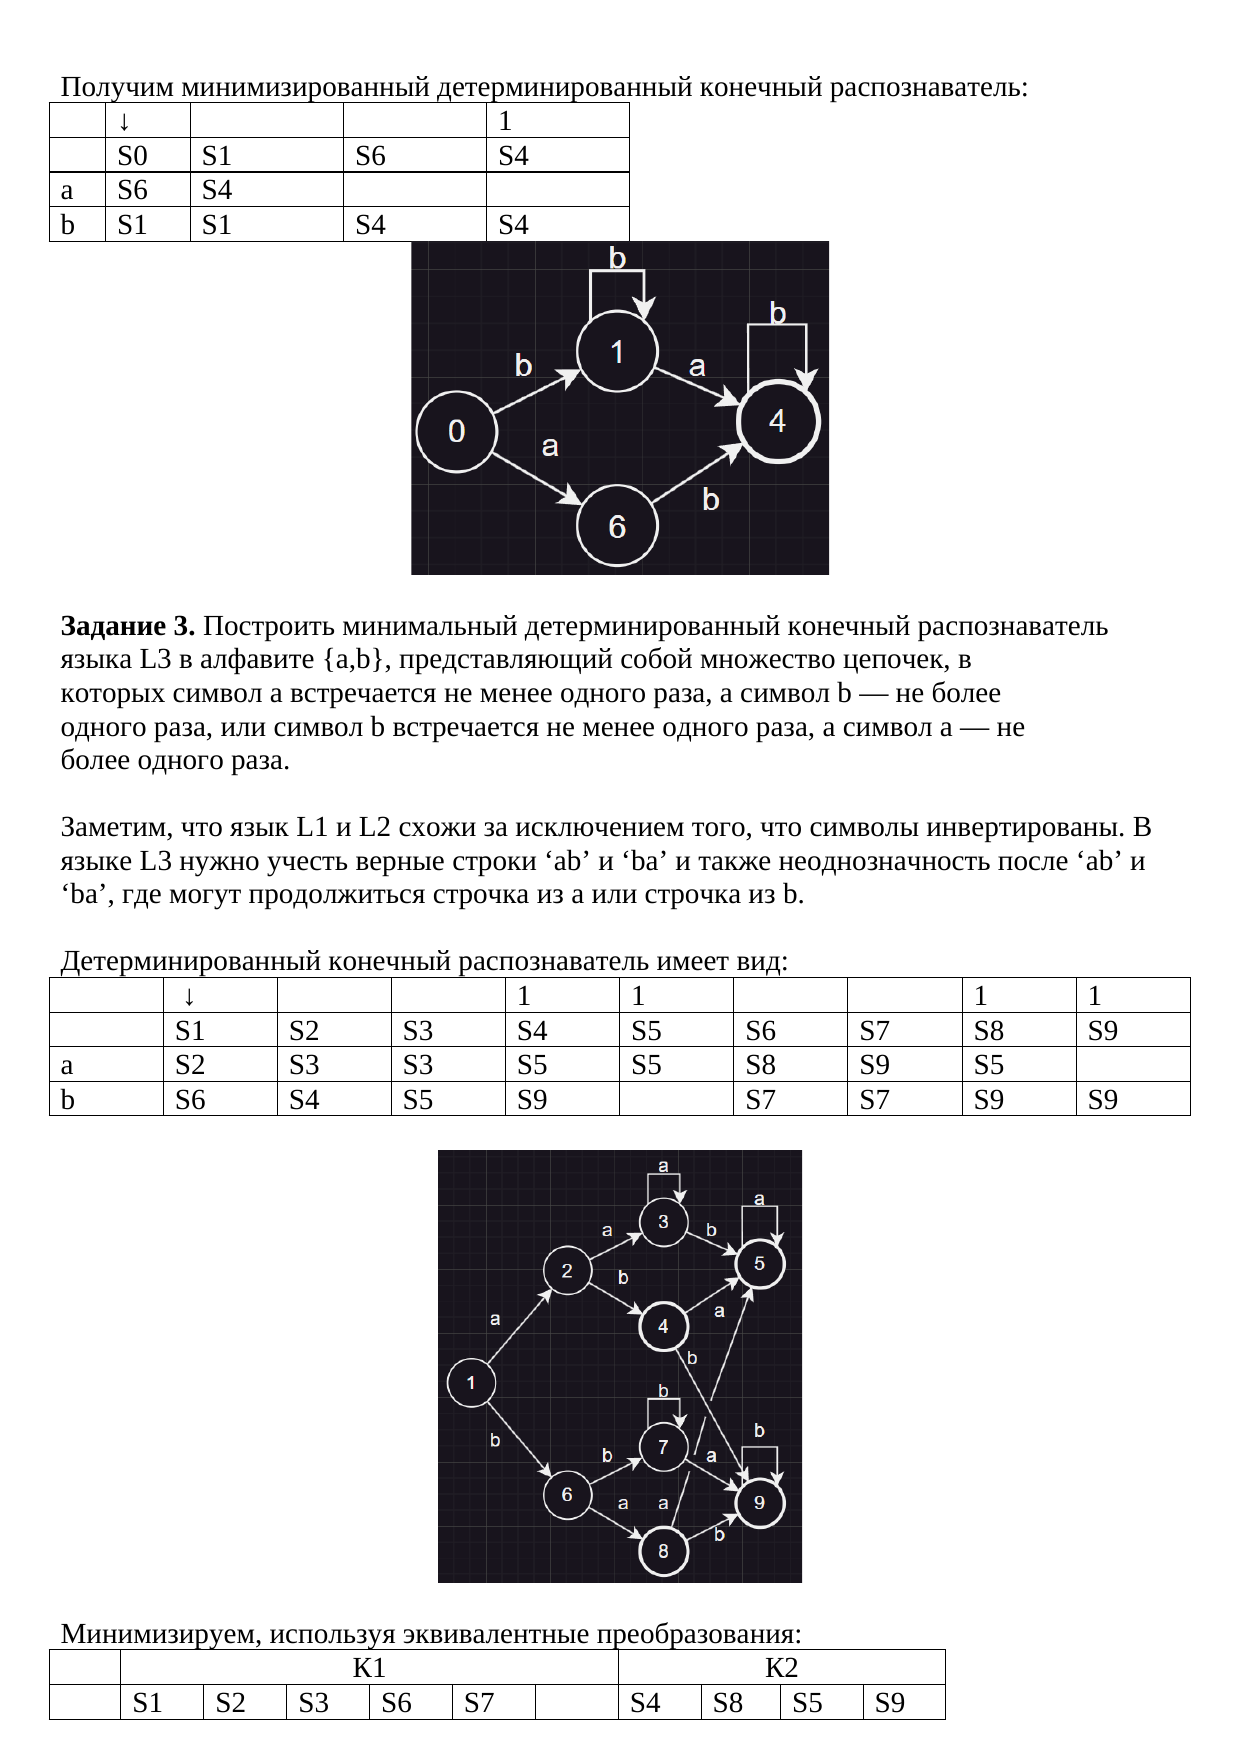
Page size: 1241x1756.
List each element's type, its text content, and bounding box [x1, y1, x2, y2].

table_header [848, 978, 962, 1012]
table_cell S8 [702, 1685, 780, 1718]
text более одного раза. [60, 742, 1180, 776]
picture [411, 241, 830, 575]
table_header 1 [487, 103, 629, 137]
table_cell S1 [191, 138, 343, 171]
table_header [278, 978, 391, 1012]
table_cell S5 [620, 1013, 733, 1046]
table_cell S7 [734, 1082, 847, 1115]
table_cell S7 [453, 1685, 535, 1718]
table_cell S3 [278, 1047, 391, 1081]
table_cell [1077, 1047, 1190, 1081]
table_cell S2 [278, 1013, 391, 1046]
table_cell S2 [204, 1685, 286, 1718]
table_header ↓ [106, 103, 190, 137]
table_cell S1 [106, 207, 190, 241]
table_cell S9 [506, 1082, 619, 1115]
table_header [50, 103, 105, 137]
table_cell S1 [191, 207, 343, 241]
table_header [392, 978, 505, 1012]
table_cell S0 [106, 138, 190, 171]
table_cell [536, 1685, 618, 1718]
table_cell S9 [1077, 1013, 1190, 1046]
table_header [50, 978, 163, 1012]
table_cell S5 [392, 1082, 505, 1115]
table_cell S9 [848, 1047, 962, 1081]
table_header 1 [506, 978, 619, 1012]
table_cell S5 [963, 1047, 1076, 1081]
table_cell S6 [106, 173, 190, 206]
table_cell [487, 173, 629, 206]
table_header [734, 978, 847, 1012]
table_cell S7 [848, 1013, 962, 1046]
table_cell S5 [620, 1047, 733, 1081]
table_cell S4 [619, 1685, 701, 1718]
table_cell S8 [963, 1013, 1076, 1046]
table_cell S4 [344, 207, 486, 241]
text Минимизируем, используя эквивалентные преобразования: [60, 1616, 1180, 1649]
text Задание 3. Построить минимальный детерминированный конечный распознаватель [60, 608, 1180, 642]
table_header [344, 103, 486, 137]
table_header К2 [619, 1650, 945, 1684]
table_cell [50, 1685, 120, 1718]
table_cell [344, 173, 486, 206]
table_cell S6 [164, 1082, 277, 1115]
text Заметим, что язык L1 и L2 схожи за исключением того, что символы инвертированы. В языке L3 нужно учесть верные строки ‘ab’ и ‘ba’ и также неоднозначность после ‘ab’ и ‘ba’, где могут продолжиться строчка из a или строчка из b. [60, 809, 1180, 910]
table_cell S2 [164, 1047, 277, 1081]
table_cell S9 [1077, 1082, 1190, 1115]
table_cell S1 [121, 1685, 203, 1718]
table_cell S7 [848, 1082, 962, 1115]
table_header ↓ [164, 978, 277, 1012]
table_header [191, 103, 343, 137]
table_cell S5 [506, 1047, 619, 1081]
table_cell S3 [392, 1047, 505, 1081]
table_cell S1 [164, 1013, 277, 1046]
table_cell a [50, 173, 105, 206]
table_cell S4 [487, 207, 629, 241]
table_cell S3 [392, 1013, 505, 1046]
table_header 1 [1077, 978, 1190, 1012]
table_cell [620, 1082, 733, 1115]
table_cell S4 [506, 1013, 619, 1046]
table_cell S9 [963, 1082, 1076, 1115]
table_cell S3 [287, 1685, 369, 1718]
table_cell S4 [278, 1082, 391, 1115]
table_header 1 [620, 978, 733, 1012]
text которых символ а встречается не менее одного раза, а символ b — не более [60, 675, 1180, 709]
table_cell S4 [487, 138, 629, 171]
text одного раза, или символ b встречается не менее одного раза, а символ а — не [60, 709, 1180, 742]
table_cell S4 [191, 173, 343, 206]
table_cell [50, 1013, 163, 1046]
table_cell S6 [734, 1013, 847, 1046]
text языка L3 в алфавите {a,b}, представляющий собой множество цепочек, в [60, 642, 1180, 675]
table_header К1 [121, 1650, 618, 1684]
picture [438, 1150, 803, 1583]
table_cell a [50, 1047, 163, 1081]
table_cell S6 [344, 138, 486, 171]
text Детерминированный конечный распознаватель имеет вид: [60, 943, 1180, 977]
table_cell b [50, 207, 105, 241]
table_cell S8 [734, 1047, 847, 1081]
table_cell S6 [370, 1685, 452, 1718]
table_cell S5 [781, 1685, 863, 1718]
text Получим минимизированный детерминированный конечный распознаватель: [60, 69, 1180, 102]
table_cell b [50, 1082, 163, 1115]
table_cell S9 [864, 1685, 945, 1718]
table_cell [50, 138, 105, 171]
table_header [50, 1650, 120, 1684]
table_header 1 [963, 978, 1076, 1012]
